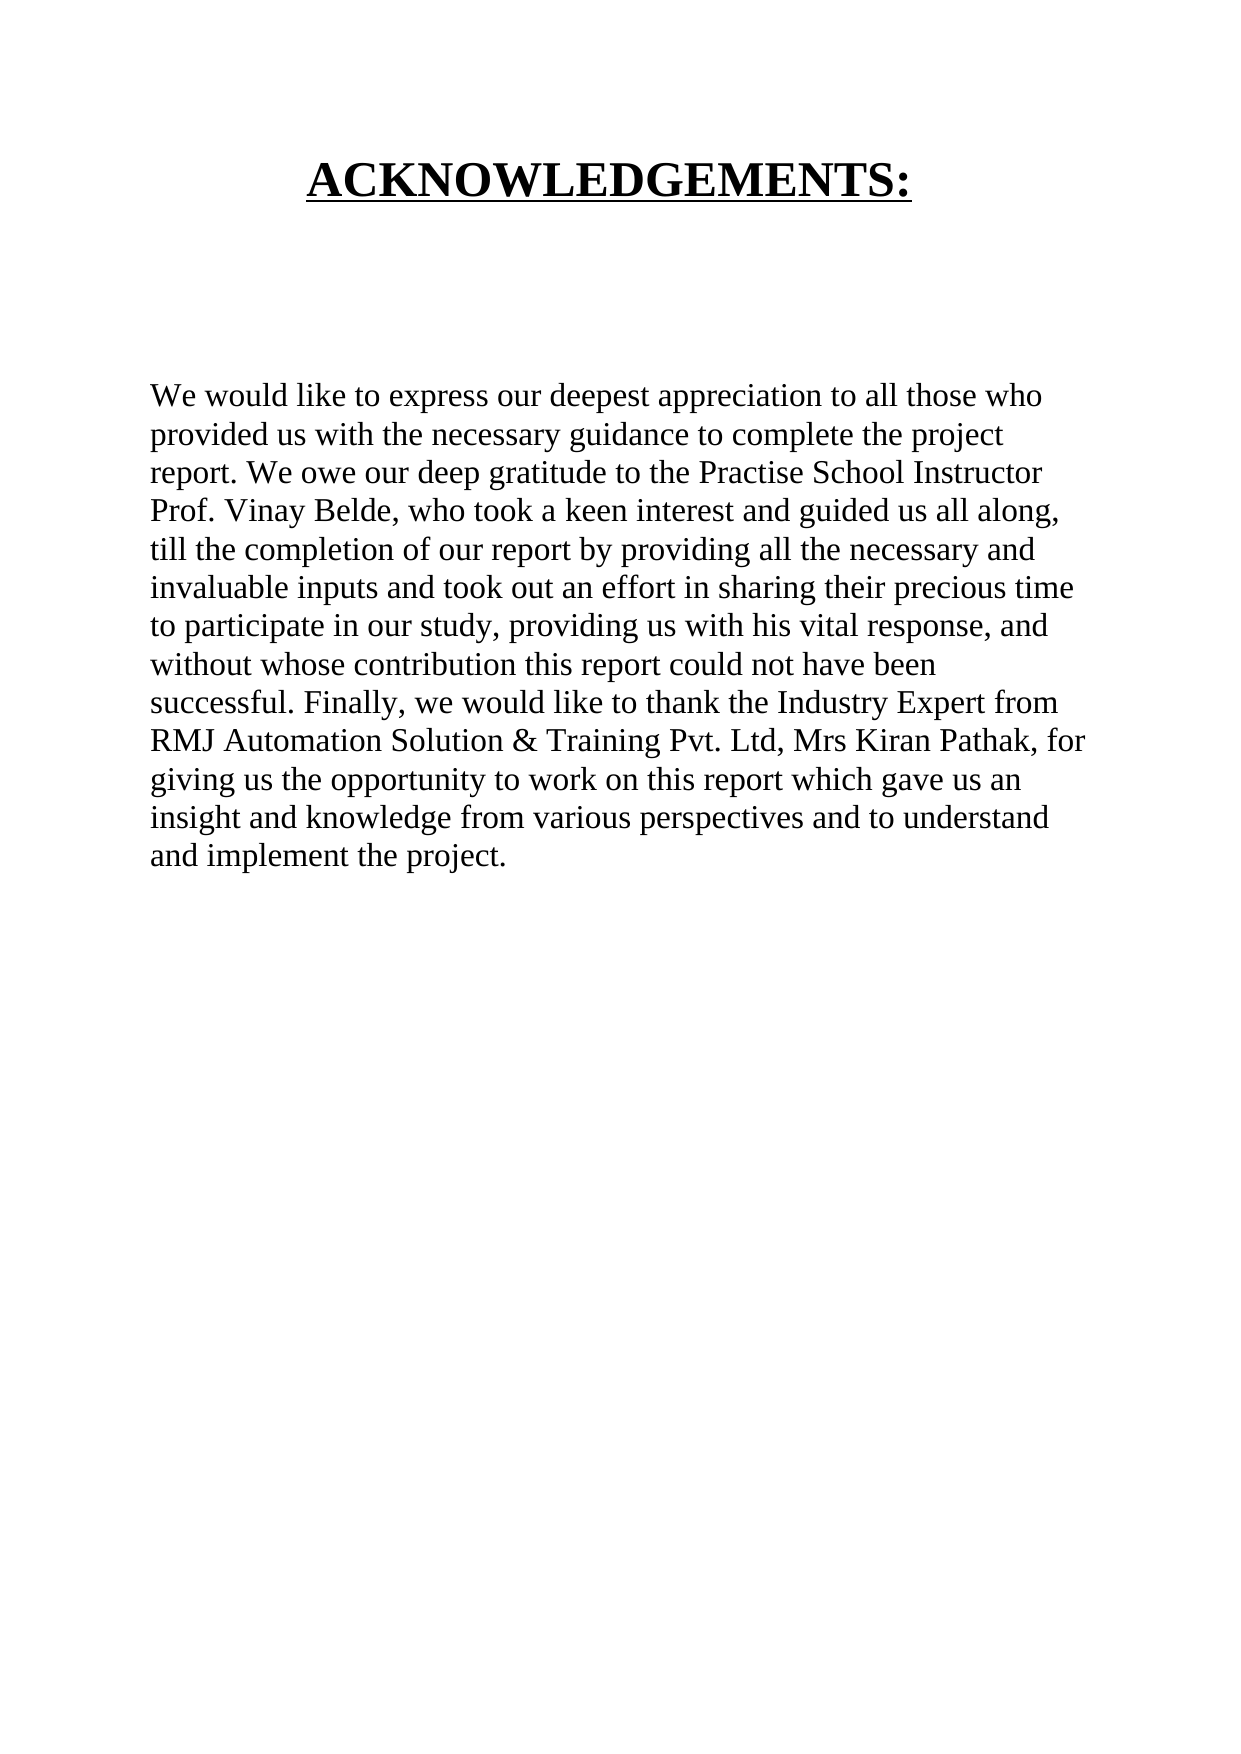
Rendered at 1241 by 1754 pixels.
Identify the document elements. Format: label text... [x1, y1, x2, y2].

text We would like to express our deepest appreciation to all those who provided us with the necessary guidance to complete the project report. We owe our deep gratitude to the Practise School Instructor ​Prof. Vinay Belde, who took a ​keen interest and guided us all along, till the completion of our report by providing all the necessary and invaluable inputs and took out an effort in sharing their precious time to participate in our study, providing us with his vital response, and without whose contribution this report could not have been successful. Finally, we would like to thank the Industry Expert from RMJ Automation Solution & Training Pvt. Ltd, Mrs Kiran Pathak, for giving us the opportunity to work on this report which gave us an insight and knowledge from various perspectives and to understand and implement the project. [150, 375, 1090, 874]
text ACKNOWLEDGEMENTS: [150, 150, 1090, 207]
